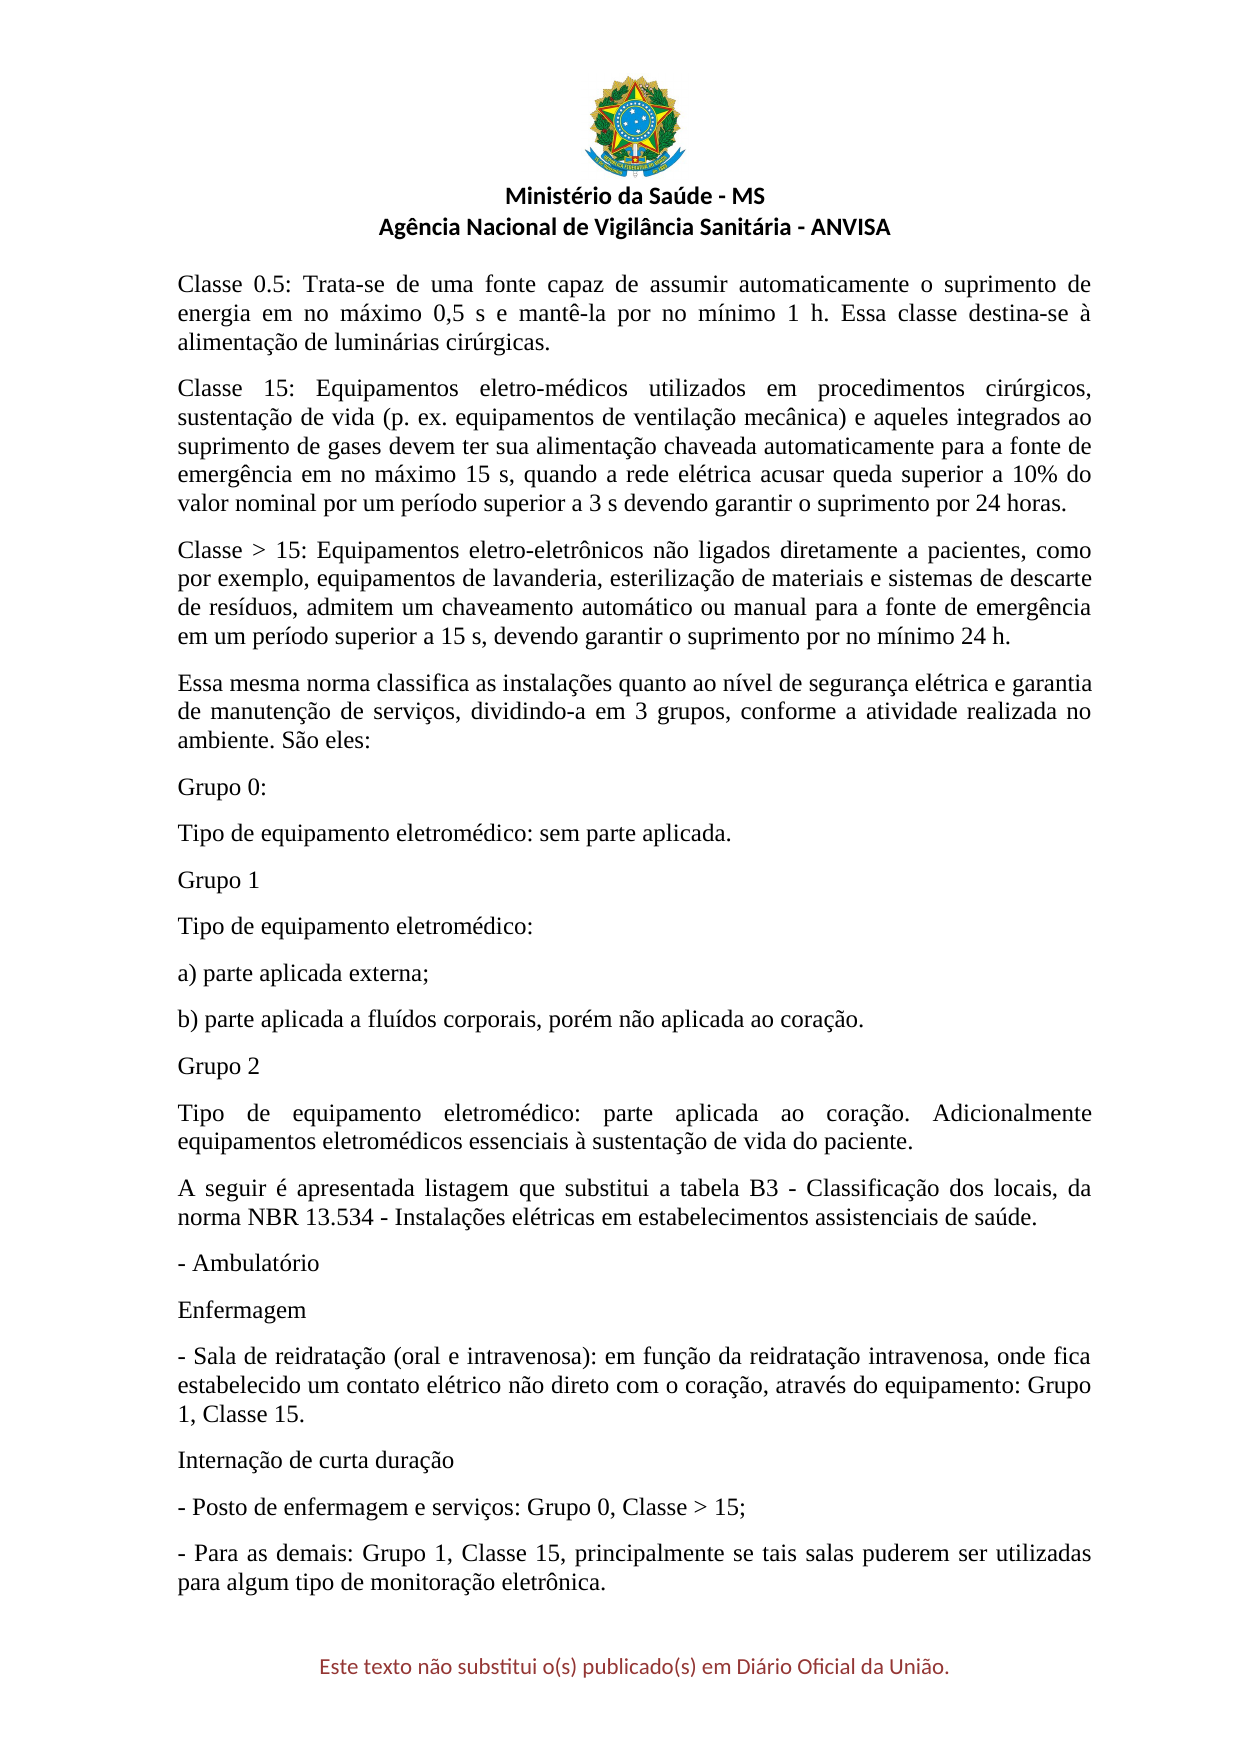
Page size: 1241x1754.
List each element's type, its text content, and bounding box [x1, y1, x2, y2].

text - Posto de enfermagem e serviços: Grupo 0, Classe > 15; [177, 1492, 1093, 1521]
text b) parte aplicada a fluídos corporais, porém não aplicada ao coração. [177, 1004, 1093, 1033]
text Classe > 15: Equipamentos eletro-eletrônicos não ligados diretamente a pacientes, como por exemplo, equipamentos de lavanderia, esterilização de materiais e sistemas de descarte de resíduos, admitem um chaveamento automático ou manual para a fonte de emergência em um período superior a 15 s, devendo garantir o suprimento por no mínimo 24 h. [177, 535, 1093, 650]
text Internação de curta duração [177, 1445, 1093, 1474]
text - Sala de reidratação (oral e intravenosa): em função da reidratação intravenosa, onde fica estabelecido um contato elétrico não direto com o coração, através do equipamento: Grupo 1, Classe 15. [177, 1341, 1093, 1428]
text Tipo de equipamento eletromédico: parte aplicada ao coração. Adicionalmente equipamentos eletromédicos essenciais à sustentação de vida do paciente. [177, 1098, 1093, 1155]
text - Ambulatório [177, 1248, 1093, 1277]
text Grupo 2 [177, 1051, 1093, 1080]
text Tipo de equipamento eletromédico: sem parte aplicada. [177, 818, 1093, 847]
text a) parte aplicada externa; [177, 958, 1093, 987]
text A seguir é apresentada listagem que substitui a tabela B3 - Classificação dos locais, da norma NBR 13.534 - Instalações elétricas em estabelecimentos assistenciais de saúde. [177, 1173, 1093, 1230]
text Grupo 1 [177, 865, 1093, 893]
text Grupo 0: [177, 772, 1093, 800]
text - Para as demais: Grupo 1, Classe 15, principalmente se tais salas puderem ser utilizadas para algum tipo de monitoração eletrônica. [177, 1538, 1093, 1596]
picture [581, 73, 689, 180]
text Enfermagem [177, 1295, 1093, 1323]
text Tipo de equipamento eletromédico: [177, 911, 1093, 940]
text Classe 0.5: Trata-se de uma fonte capaz de assumir automaticamente o suprimento de energia em no máximo 0,5 s e mantê-la por no mínimo 1 h. Essa classe destina-se à alimentação de luminárias cirúrgicas. [177, 269, 1093, 355]
text Essa mesma norma classifica as instalações quanto ao nível de segurança elétrica e garantia de manutenção de serviços, dividindo-a em 3 grupos, conforme a atividade realizada no ambiente. São eles: [177, 668, 1093, 754]
text Classe 15: Equipamentos eletro-médicos utilizados em procedimentos cirúrgicos, sustentação de vida (p. ex. equipamentos de ventilação mecânica) e aqueles integrados ao suprimento de gases devem ter sua alimentação chaveada automaticamente para a fonte de emergência em no máximo 15 s, quando a rede elétrica acusar queda superior a 10% do valor nominal por um período superior a 3 s devendo garantir o suprimento por 24 horas. [177, 373, 1093, 517]
